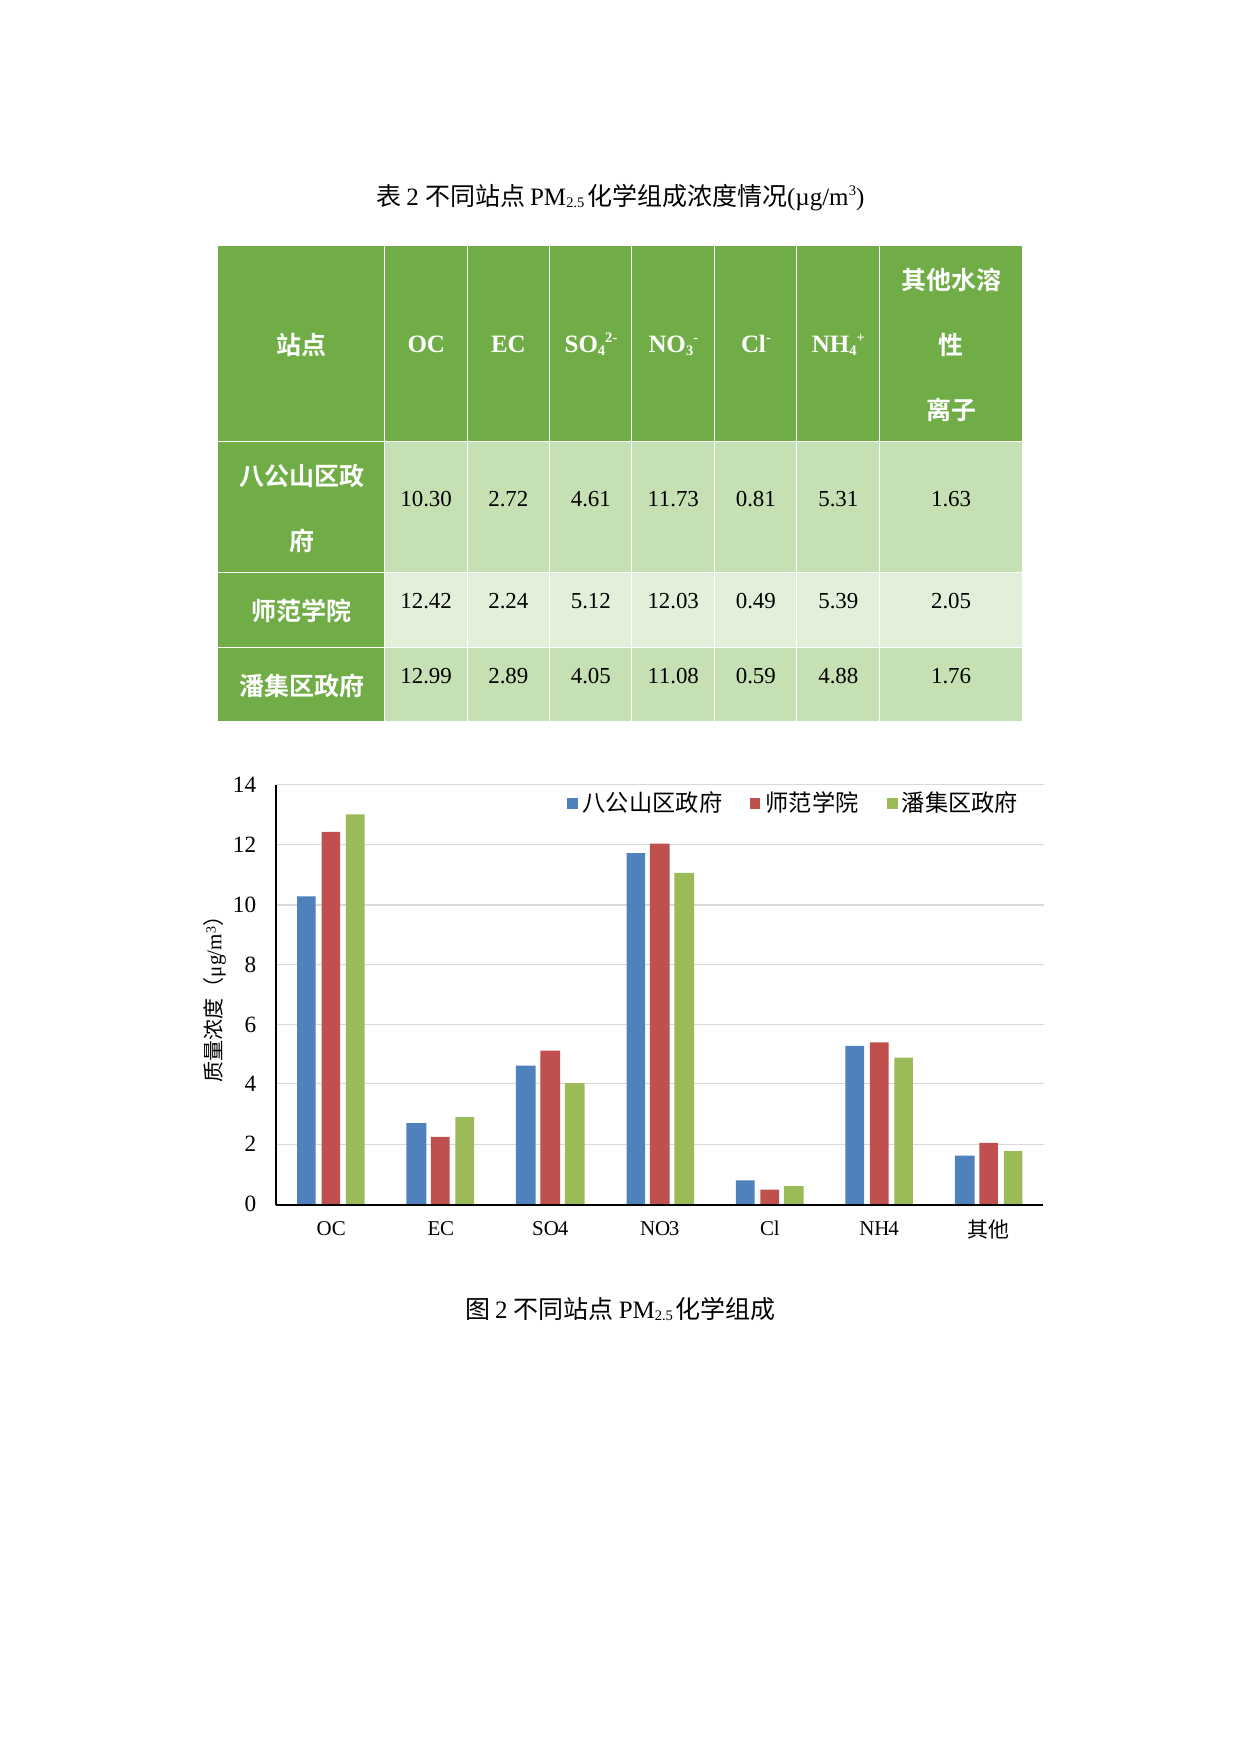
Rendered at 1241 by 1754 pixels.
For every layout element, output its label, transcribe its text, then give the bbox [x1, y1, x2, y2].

table_cell 5.31 [797, 442, 879, 572]
list 表2 不同站点PM2.5化学组成浓度情况(µg/m3) [187, 162, 1053, 227]
table_cell 4.88 [797, 648, 879, 721]
table_cell 2.89 [468, 648, 549, 721]
table_cell 11.08 [632, 648, 714, 721]
table_cell 5.12 [550, 573, 631, 647]
table_header NH4+ [797, 246, 879, 441]
table_cell 2.72 [468, 442, 549, 572]
table_header OC [385, 246, 467, 441]
table_header 其他水溶性 离子 [880, 246, 1022, 441]
table_cell 师范学院 [218, 573, 384, 647]
table_cell 4.05 [550, 648, 631, 721]
table_cell 1.63 [880, 442, 1022, 572]
table_cell 5.39 [797, 573, 879, 647]
table_cell 潘集区政府 [218, 648, 384, 721]
table_cell 4.61 [550, 442, 631, 572]
table_cell 八公山区政府 [218, 442, 384, 572]
table_cell 0.81 [715, 442, 796, 572]
table_cell 12.42 [385, 573, 467, 647]
table_header 站点 [218, 246, 384, 441]
table_cell 2.05 [880, 573, 1022, 647]
table_cell 12.99 [385, 648, 467, 721]
table_header NO3- [632, 246, 714, 441]
table_cell 10.30 [385, 442, 467, 572]
table_cell 11.73 [632, 442, 714, 572]
table_cell 0.49 [715, 573, 796, 647]
table_header SO42- [550, 246, 631, 441]
table_cell 2.24 [468, 573, 549, 647]
table_header Cl- [715, 246, 796, 441]
list 图2 不同站点PM2.5化学组成 [187, 1275, 1053, 1340]
table_cell 12.03 [632, 573, 714, 647]
table_cell 0.59 [715, 648, 796, 721]
table_cell 1.76 [880, 648, 1022, 721]
table_header EC [468, 246, 549, 441]
